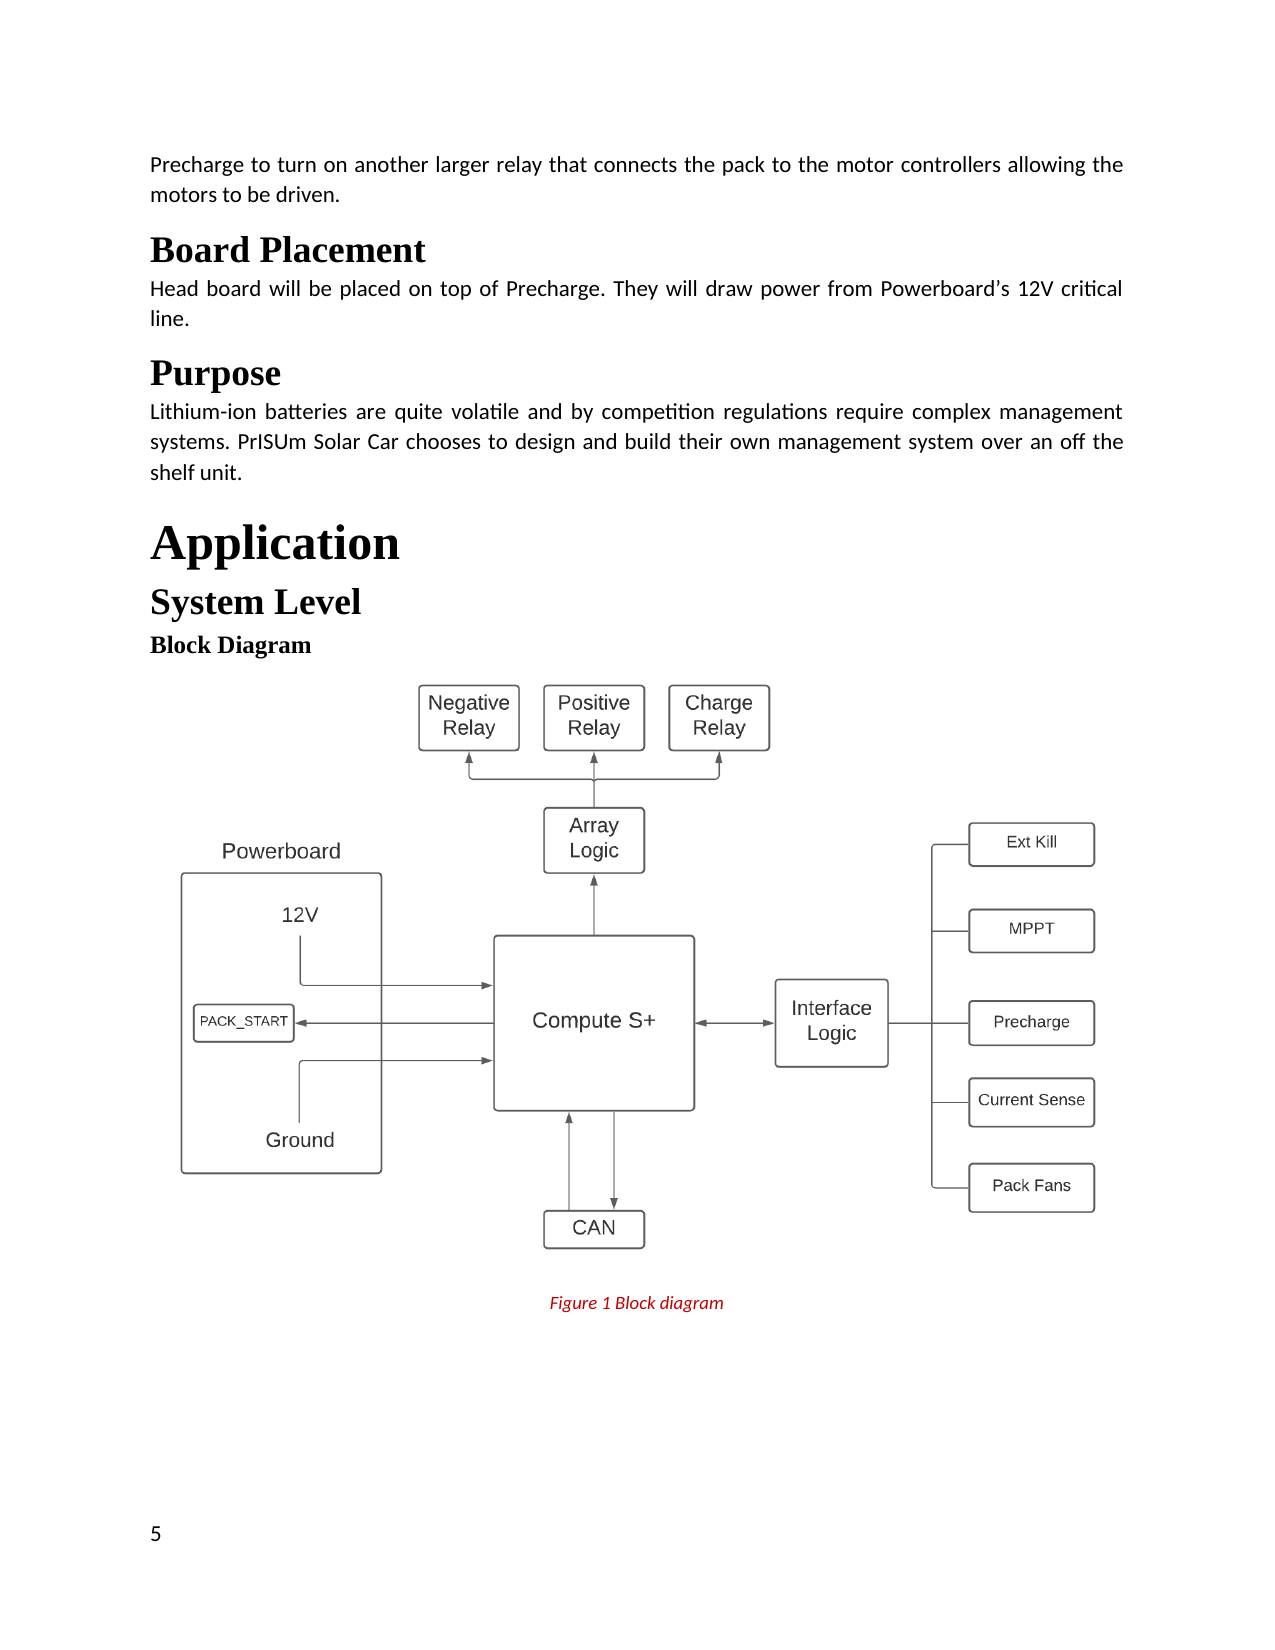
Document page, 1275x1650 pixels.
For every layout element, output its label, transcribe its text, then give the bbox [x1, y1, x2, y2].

subtitle Block Diagram [150, 630, 1125, 659]
text Head board will be placed on top of Precharge. They will draw power from Powerboard’s 12V critical line. [150, 274, 1125, 332]
subtitle Board Placement [150, 227, 1125, 270]
picture [156, 661, 1119, 1273]
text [150, 150, 1125, 208]
text Lithium-ion batteries are quite volatile and by competition regulations require complex management systems. PrISUm Solar Car chooses to design and build their own management system over an off the shelf unit. [150, 397, 1125, 486]
subtitle Purpose [150, 351, 1125, 394]
subtitle System Level [150, 579, 1125, 622]
subtitle Application [150, 513, 1125, 570]
